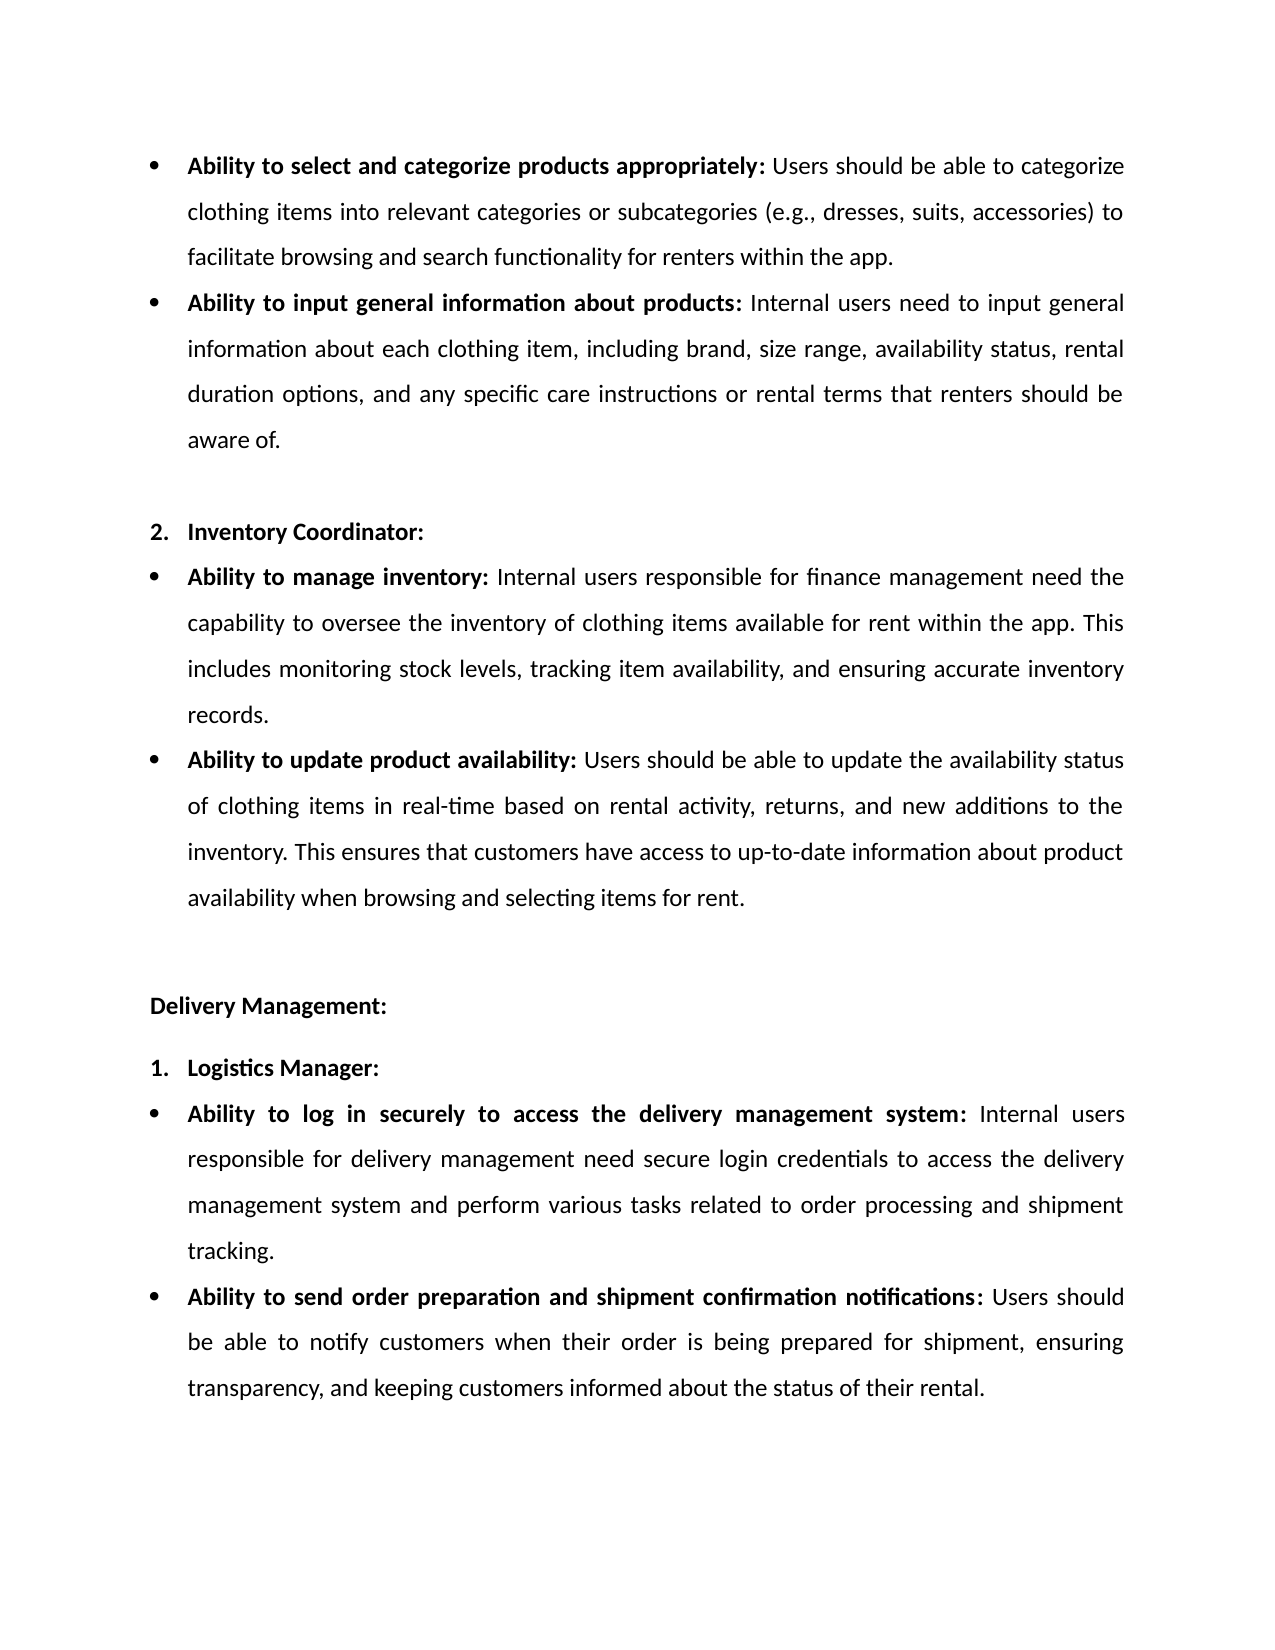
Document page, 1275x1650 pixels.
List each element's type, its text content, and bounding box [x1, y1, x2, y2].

list Ability to send order preparation and shipment confirmation notifications: Users should be able to notify customers when their order is being prepared for shipment, ensuring transparency, and keeping customers informed about the status of their rental. [150, 1281, 1125, 1403]
list Inventory Coordinator: [150, 516, 1125, 546]
list Ability to manage inventory: Internal users responsible for finance management need the capability to oversee the inventory of clothing items available for rent within the app. This includes monitoring stock levels, tracking item availability, and ensuring accurate inventory records. [150, 562, 1125, 729]
list Ability to input general information about products: Internal users need to input general information about each clothing item, including brand, size range, availability status, rental duration options, and any specific care instructions or rental terms that renters should be aware of. [150, 287, 1125, 455]
list Ability to log in securely to access the delivery management system: Internal users responsible for delivery management need secure login credentials to access the delivery management system and perform various tasks related to order processing and shipment tracking. [150, 1098, 1125, 1266]
list Ability to update product availability: Users should be able to update the availability status of clothing items in real-time based on rental activity, returns, and new additions to the inventory. This ensures that customers have access to up-to-date information about product availability when browsing and selecting items for rent. [150, 744, 1125, 912]
text Delivery Management: [150, 990, 1125, 1020]
list Logistics Manager: [150, 1052, 1125, 1083]
list Ability to select and categorize products appropriately: Users should be able to categorize clothing items into relevant categories or subcategories (e.g., dresses, suits, accessories) to facilitate browsing and search functionality for renters within the app. [150, 150, 1125, 272]
